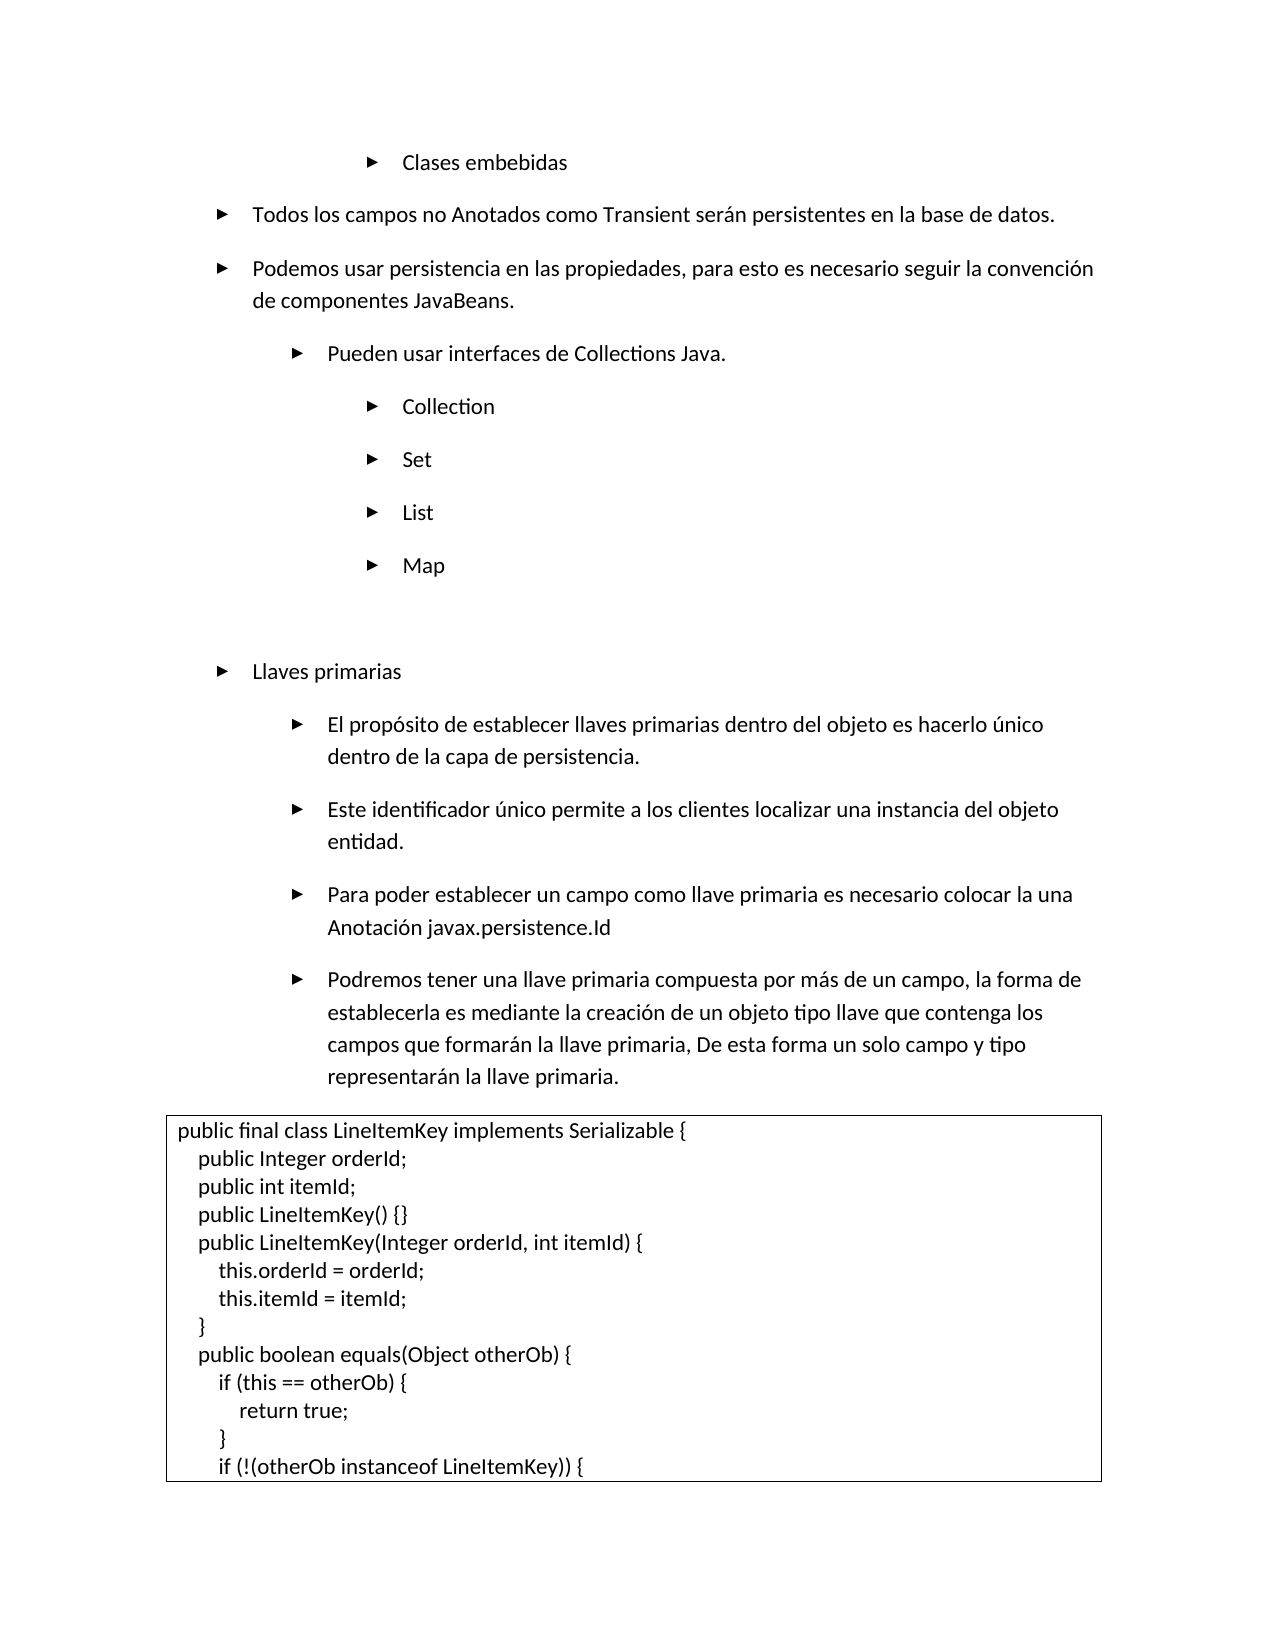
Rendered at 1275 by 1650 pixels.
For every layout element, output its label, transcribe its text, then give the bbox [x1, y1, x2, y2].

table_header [167, 1116, 1101, 1481]
list Set [365, 445, 1098, 473]
list Podremos tener una llave primaria compuesta por más de un campo, la forma de establecerla es mediante la creación de un objeto tipo llave que contenga los campos que formarán la llave primaria, De esta forma un solo campo y tipo representarán la llave primaria. [290, 966, 1098, 1090]
list List [365, 498, 1098, 526]
list Podemos usar persistencia en las propiedades, para esto es necesario seguir la convención de componentes JavaBeans. [215, 254, 1098, 314]
list Clases embebidas [365, 148, 1098, 176]
list Pueden usar interfaces de Collections Java. [290, 339, 1098, 367]
list Collection [365, 392, 1098, 420]
list Todos los campos no Anotados como Transient serán persistentes en la base de datos. [215, 201, 1098, 229]
list Llaves primarias [215, 657, 1098, 685]
list El propósito de establecer llaves primarias dentro del objeto es hacerlo único dentro de la capa de persistencia. [290, 710, 1098, 770]
list Este identificador único permite a los clientes localizar una instancia del objeto entidad. [290, 795, 1098, 855]
list Map [365, 551, 1098, 579]
list Para poder establecer un campo como llave primaria es necesario colocar la una Anotación javax.persistence.Id [290, 880, 1098, 941]
